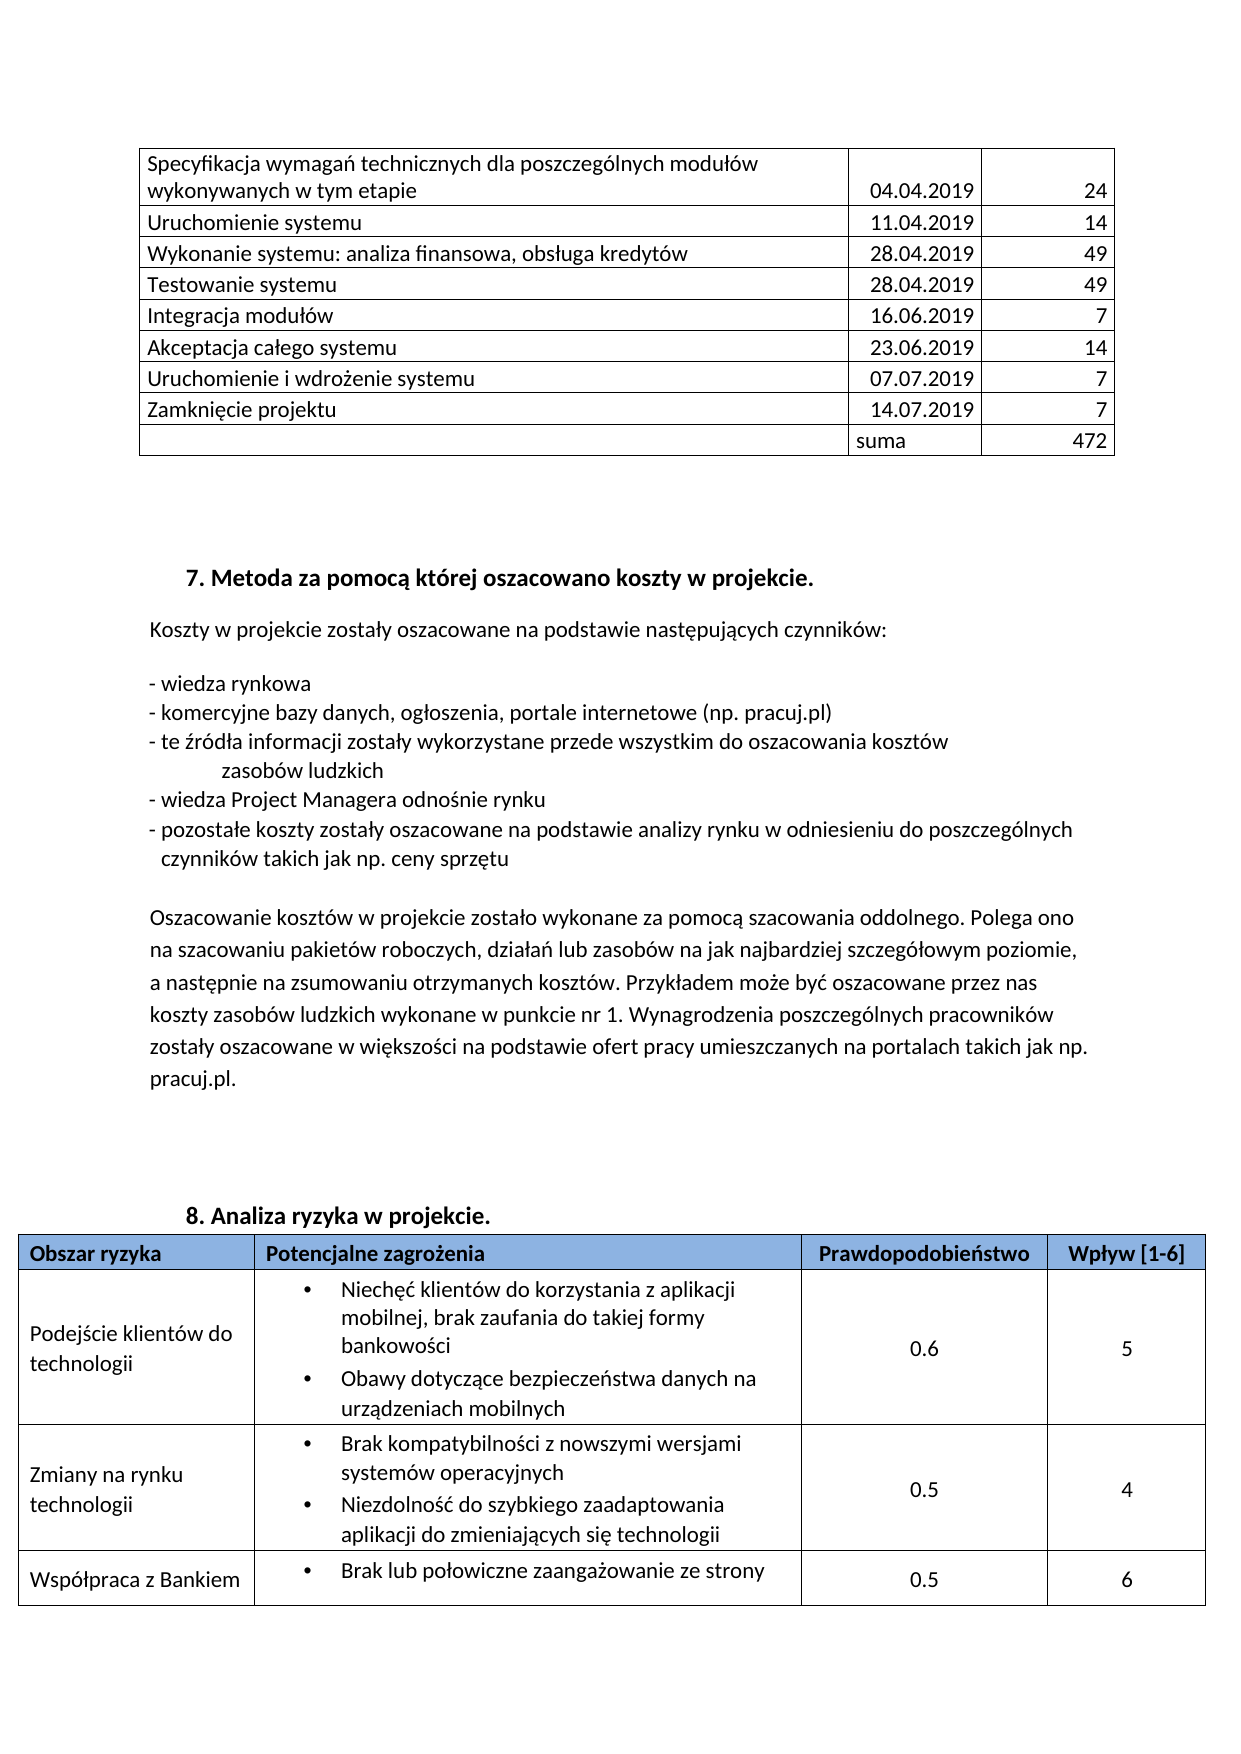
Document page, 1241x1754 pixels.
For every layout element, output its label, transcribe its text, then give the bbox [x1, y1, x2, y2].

table_cell 24 [982, 149, 1114, 205]
table_cell Testowanie systemu [140, 268, 848, 298]
table_cell suma [849, 425, 981, 455]
table_cell 14 [982, 206, 1114, 236]
table_cell 6 [1048, 1551, 1205, 1605]
table_cell 7 [982, 393, 1114, 423]
table_cell 49 [982, 237, 1114, 267]
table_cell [255, 1551, 801, 1605]
table_header Wpływ [1-6] [1048, 1235, 1205, 1269]
list wiedza rynkowa [148, 669, 1092, 697]
table_cell Specyfikacja wymagań technicznych dla poszczególnych modułów wykonywanych w tym etapie [140, 149, 848, 205]
table_cell 07.07.2019 [849, 362, 981, 392]
list pozostałe koszty zostały oszacowane na podstawie analizy rynku w odniesieniu do poszczególnych czynników takich jak np. ceny sprzętu [148, 815, 1092, 872]
table_cell 49 [982, 268, 1114, 298]
table_cell Uruchomienie systemu [140, 206, 848, 236]
table_cell 0.6 [802, 1270, 1047, 1424]
list komercyjne bazy danych, ogłoszenia, portale internetowe (np. pracuj.pl) [148, 698, 1092, 726]
table_cell 16.06.2019 [849, 300, 981, 330]
table_cell 0.5 [802, 1425, 1047, 1550]
table_cell 14.07.2019 [849, 393, 981, 423]
table_cell Niechęć klientów do korzystania z aplikacji mobilnej, brak zaufania do takiej formy bankowości Obawy dotyczące bezpieczeństwa danych na urządzeniach mobilnych [255, 1270, 801, 1424]
table_cell 5 [1048, 1270, 1205, 1424]
table_cell 7 [982, 362, 1114, 392]
table_cell Podejście klientów do technologii [19, 1270, 254, 1424]
table_cell 14 [982, 331, 1114, 361]
table_cell Akceptacja całego systemu [140, 331, 848, 361]
list te źródła informacji zostały wykorzystane przede wszystkim do oszacowania kosztów zasobów ludzkich [148, 727, 1092, 784]
table_cell 04.04.2019 [849, 149, 981, 205]
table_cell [19, 1551, 254, 1605]
list wiedza Project Managera odnośnie rynku [148, 786, 1092, 814]
text 7. Metoda za pomocą której oszacowano koszty w projekcie. [186, 562, 1093, 592]
table_cell Uruchomienie i wdrożenie systemu [140, 362, 848, 392]
table_cell 472 [982, 425, 1114, 455]
table_cell Integracja modułów [140, 300, 848, 330]
table_cell 28.04.2019 [849, 237, 981, 267]
table_cell Brak kompatybilności z nowszymi wersjami systemów operacyjnych Niezdolność do szybkiego zaadaptowania aplikacji do zmieniających się technologii [255, 1425, 801, 1550]
table_cell Zamknięcie projektu [140, 393, 848, 423]
text 8. Analiza ryzyka w projekcie. [186, 1201, 1093, 1231]
table_header Potencjalne zagrożenia [255, 1235, 801, 1269]
text Koszty w projekcie zostały oszacowane na podstawie następujących czynników: [149, 616, 1092, 644]
text Oszacowanie kosztów w projekcie zostało wykonane za pomocą szacowania oddolnego. Polega ono na szacowaniu pakietów roboczych, działań lub zasobów na jak najbardziej szczegółowym poziomie, a następnie na zsumowaniu otrzymanych kosztów. Przykładem może być oszacowane przez nas koszty zasobów ludzkich wykonane w punkcie nr 1. Wynagrodzenia poszczególnych pracowników zostały oszacowane w większości na podstawie ofert pracy umieszczanych na portalach takich jak np. pracuj.pl. [149, 903, 1092, 1092]
table_cell 4 [1048, 1425, 1205, 1550]
table_cell 28.04.2019 [849, 268, 981, 298]
table_cell [140, 425, 848, 455]
table_cell Zmiany na rynku technologii [19, 1425, 254, 1550]
table_cell 0.5 [802, 1551, 1047, 1605]
table_cell 23.06.2019 [849, 331, 981, 361]
table_cell Wykonanie systemu: analiza finansowa, obsługa kredytów [140, 237, 848, 267]
table_cell 11.04.2019 [849, 206, 981, 236]
table_header Obszar ryzyka [19, 1235, 254, 1269]
table_cell 7 [982, 300, 1114, 330]
table_header Prawdopodobieństwo [802, 1235, 1047, 1269]
